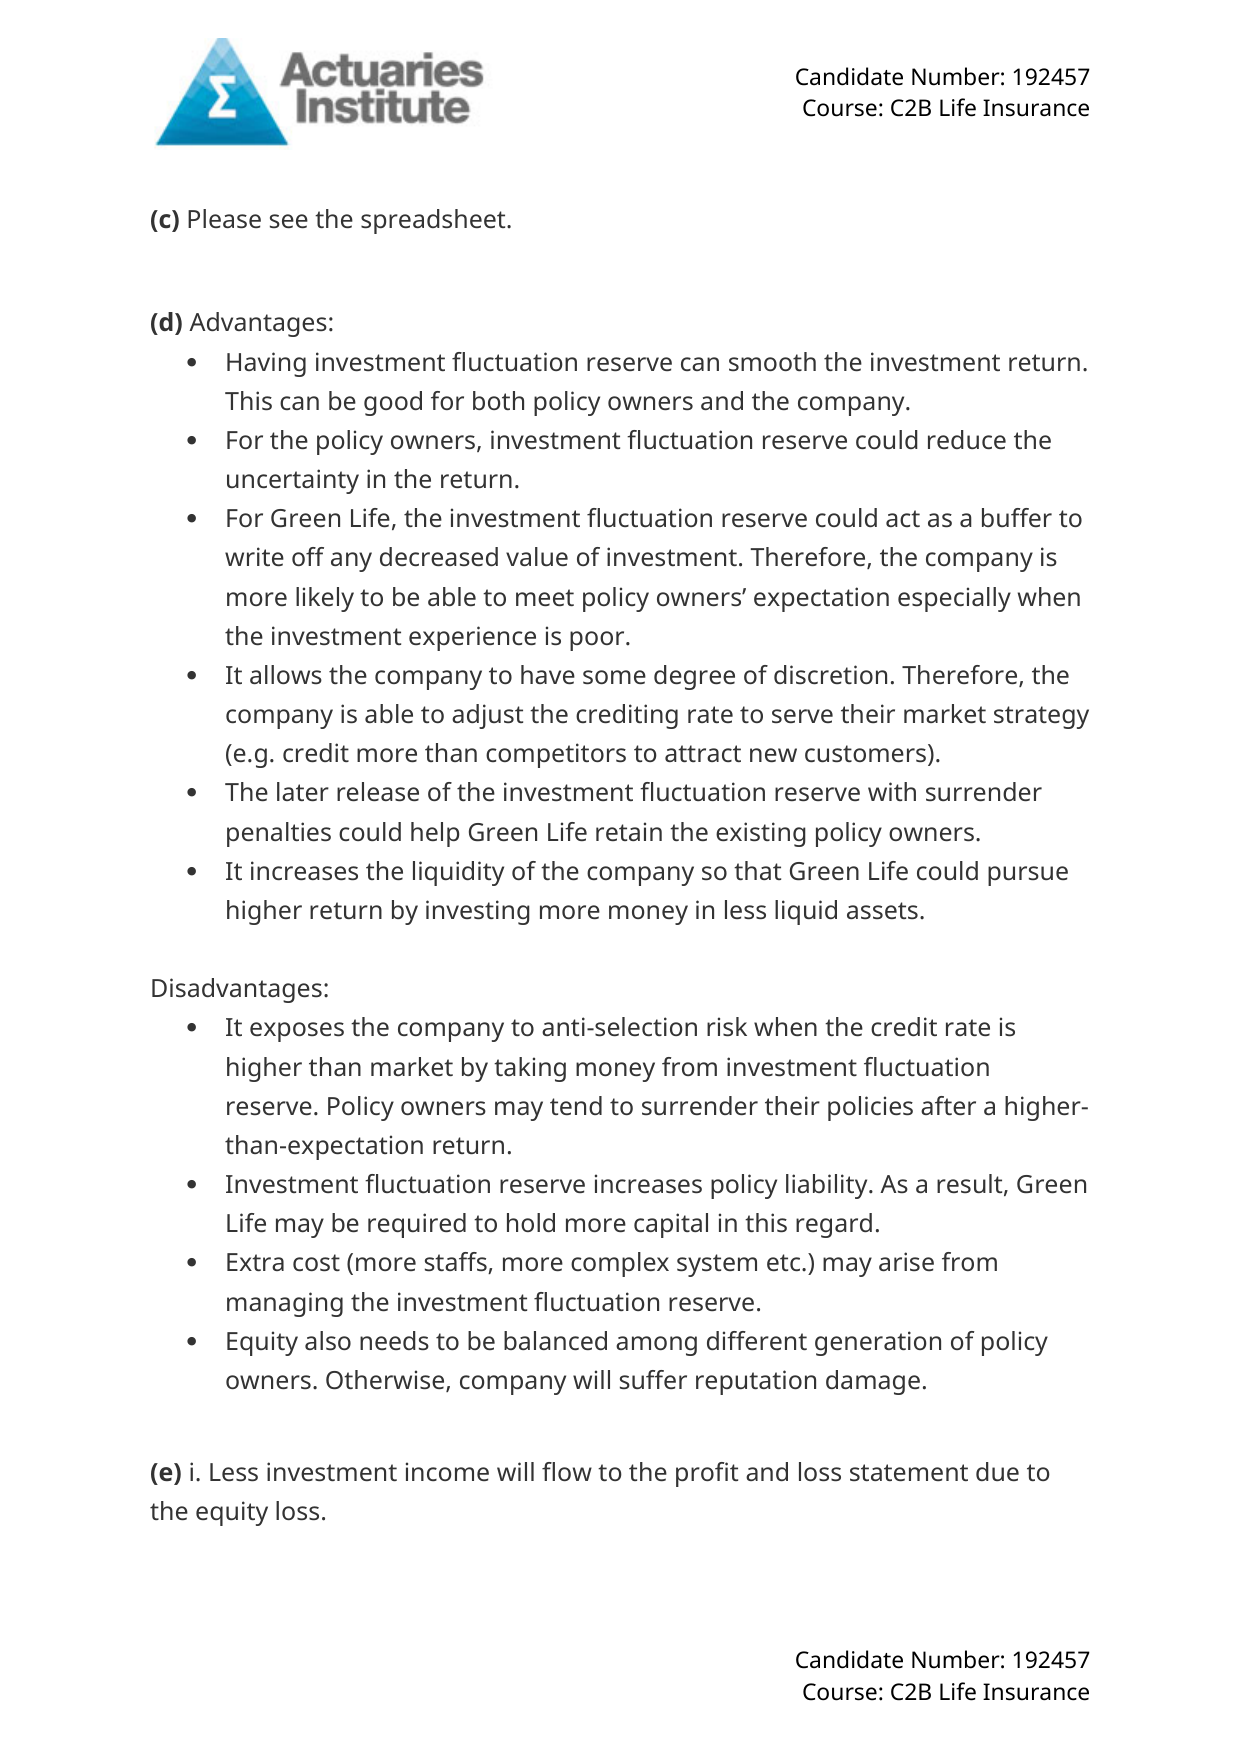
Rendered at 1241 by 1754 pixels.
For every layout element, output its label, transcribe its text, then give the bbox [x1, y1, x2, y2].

list It allows the company to have some degree of discretion. Therefore, the company is able to adjust the crediting rate to serve their market strategy (e.g. credit more than competitors to attract new customers). [187, 657, 1090, 770]
list Investment fluctuation reserve increases policy liability. As a result, Green Life may be required to hold more capital in this regard. [187, 1167, 1090, 1240]
list Equity also needs to be balanced among different generation of policy owners. Otherwise, company will suffer reputation damage. [187, 1323, 1090, 1397]
text (e) i. Less investment income will flow to the profit and loss statement due to the equity loss. [150, 1454, 1090, 1527]
text (d) Advantages: [150, 305, 1090, 339]
list For the policy owners, investment fluctuation reserve could reduce the uncertainty in the return. [187, 422, 1090, 496]
text (c) Please see the spreadsheet. [150, 202, 1090, 236]
text Disadvantages: [150, 971, 1090, 1005]
list Extra cost (more staffs, more complex system etc.) may arise from managing the investment fluctuation reserve. [187, 1245, 1090, 1318]
list Having investment fluctuation reserve can smooth the investment return. This can be good for both policy owners and the company. [187, 344, 1090, 417]
picture [151, 38, 496, 150]
list For Green Life, the investment fluctuation reserve could act as a buffer to write off any decreased value of investment. Therefore, the company is more likely to be able to meet policy owners’ expectation especially when the investment experience is poor. [187, 501, 1090, 652]
list The later release of the investment fluctuation reserve with surrender penalties could help Green Life retain the existing policy owners. [187, 775, 1090, 848]
list It increases the liquidity of the company so that Green Life could pursue higher return by investing more money in less liquid assets. [187, 853, 1090, 927]
list It exposes the company to anti-selection risk when the credit rate is higher than market by taking money from investment fluctuation reserve. Policy owners may tend to surrender their policies after a higher-than-expectation return. [187, 1010, 1090, 1162]
